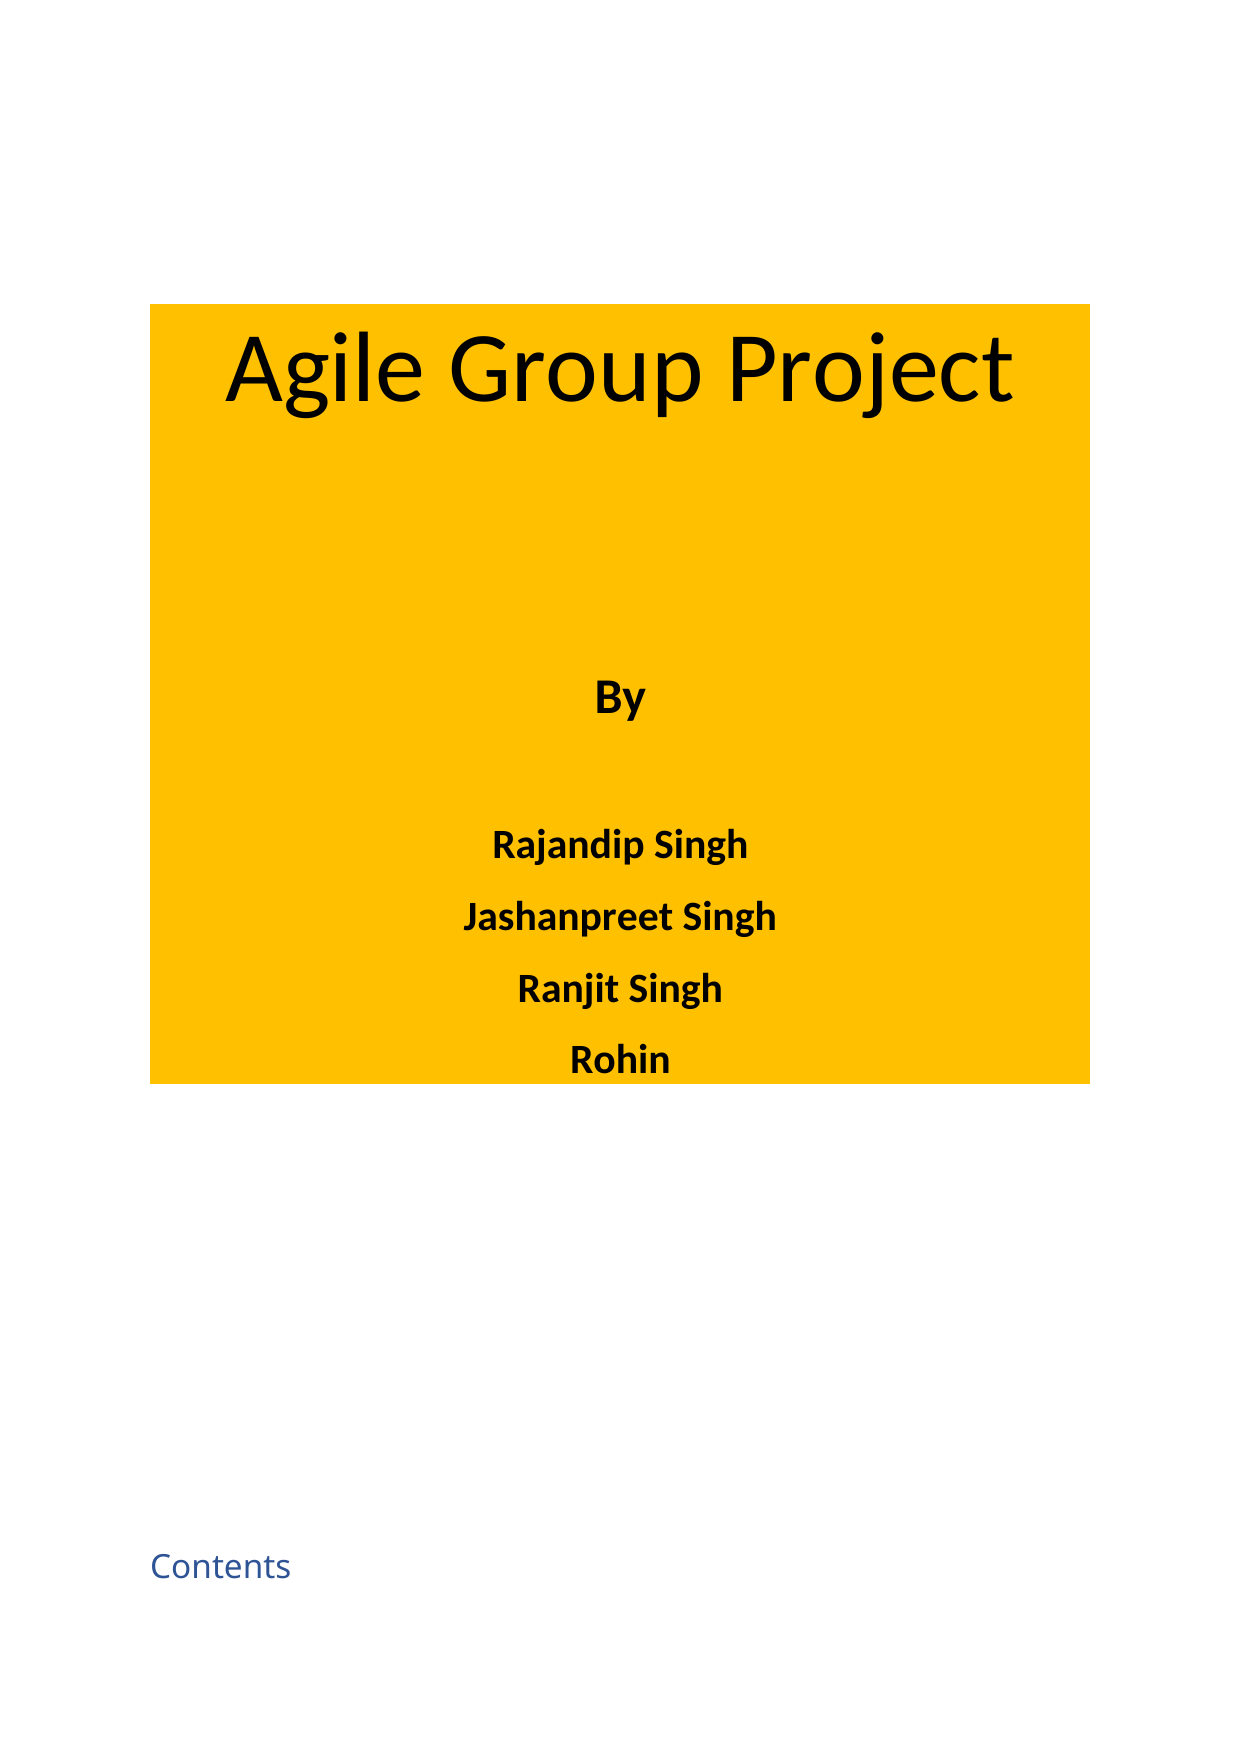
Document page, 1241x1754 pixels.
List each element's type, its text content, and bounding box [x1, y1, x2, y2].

text Ranjit Singh [150, 962, 1090, 1012]
text Rohin [150, 1033, 1090, 1084]
text Rajandip Singh [150, 818, 1090, 869]
text By [150, 664, 1090, 726]
text Agile Group Project [150, 304, 1090, 426]
text Jashanpreet Singh [150, 890, 1090, 941]
